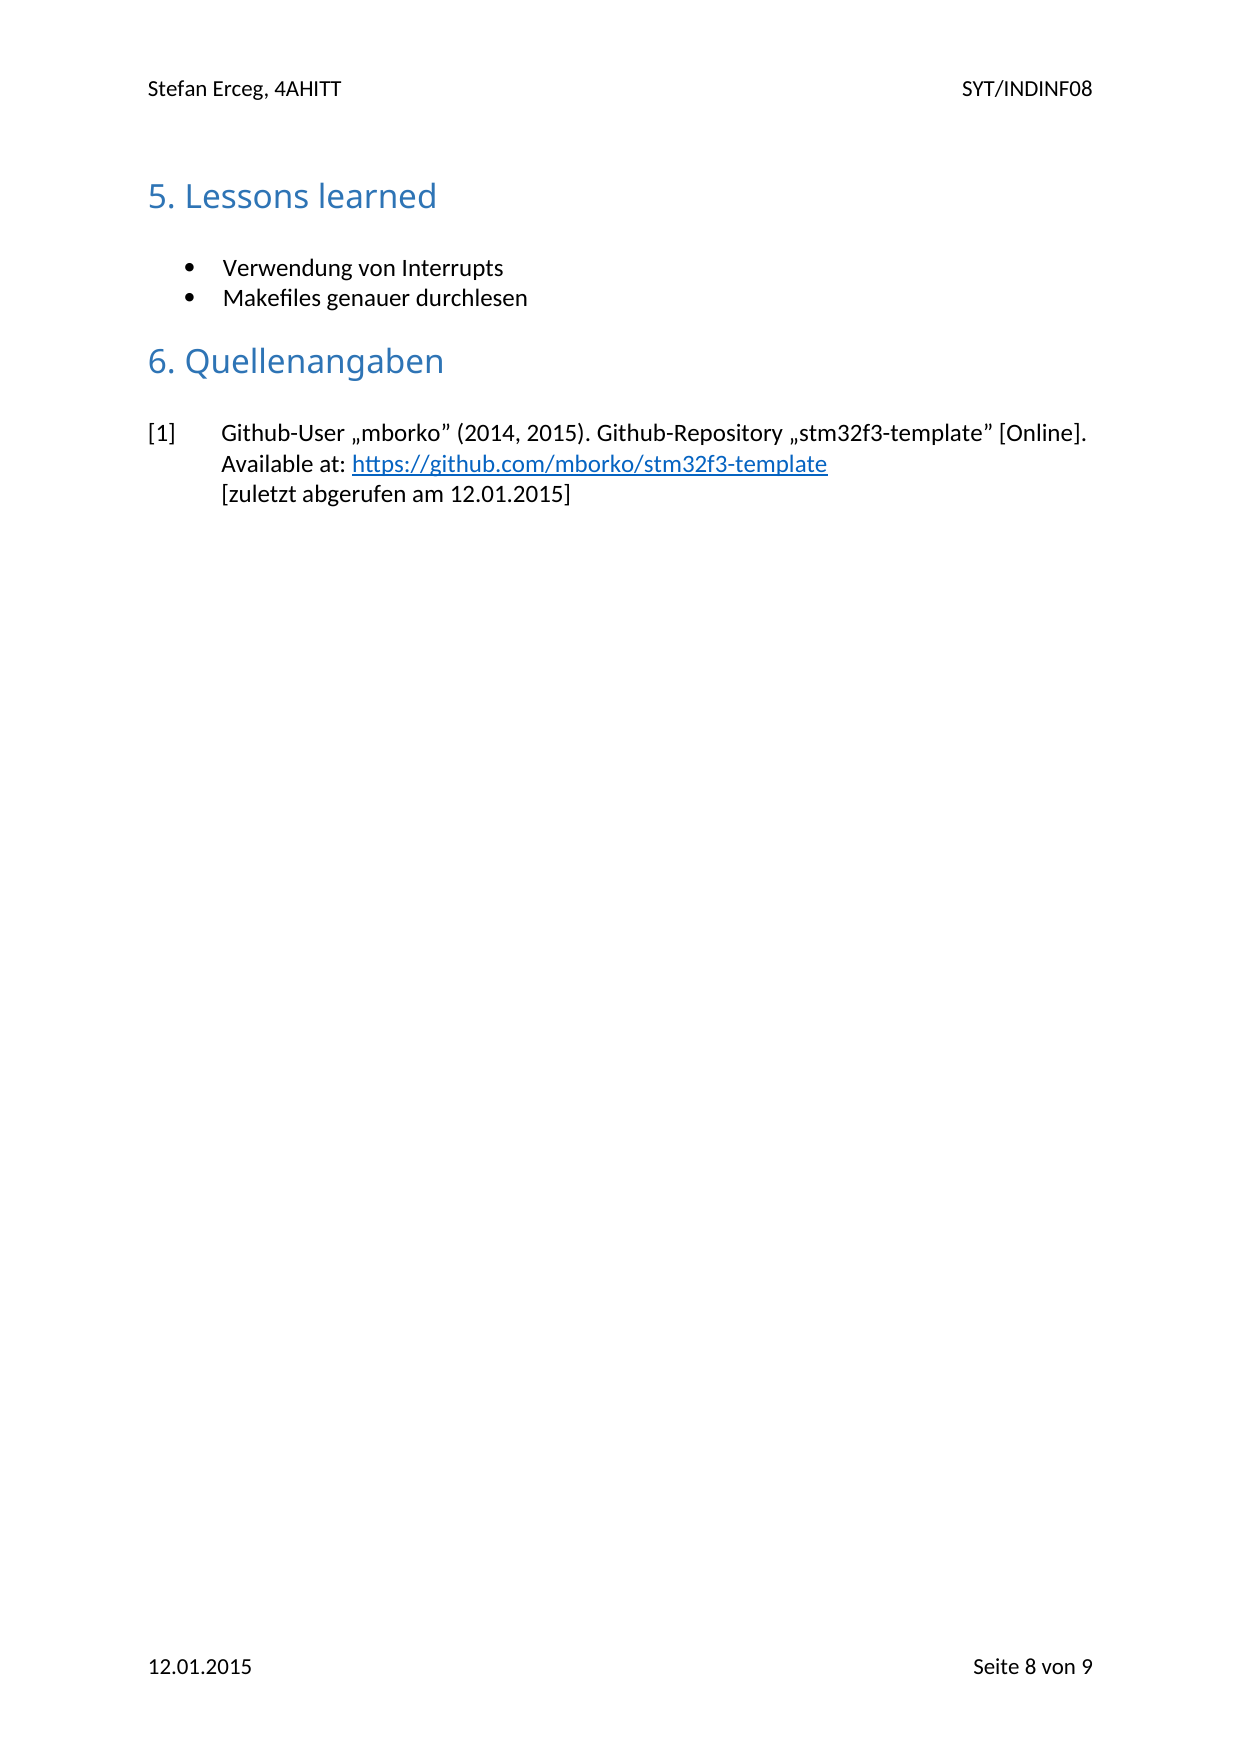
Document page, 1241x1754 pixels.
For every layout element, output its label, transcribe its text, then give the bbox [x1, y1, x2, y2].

list Makefiles genauer durchlesen [185, 283, 1093, 313]
text [1] Github-User „mborko” (2014, 2015). Github-Repository „stm32f3-template” [Online]. Available at: https://github.com/mborko/stm32f3-template [148, 418, 1093, 479]
subtitle 5. Lessons learned [148, 173, 1093, 218]
text [zuletzt abgerufen am 12.01.2015] [221, 479, 1093, 509]
list Verwendung von Interrupts [185, 252, 1093, 283]
subtitle 6. Quellenangaben [148, 338, 1093, 383]
